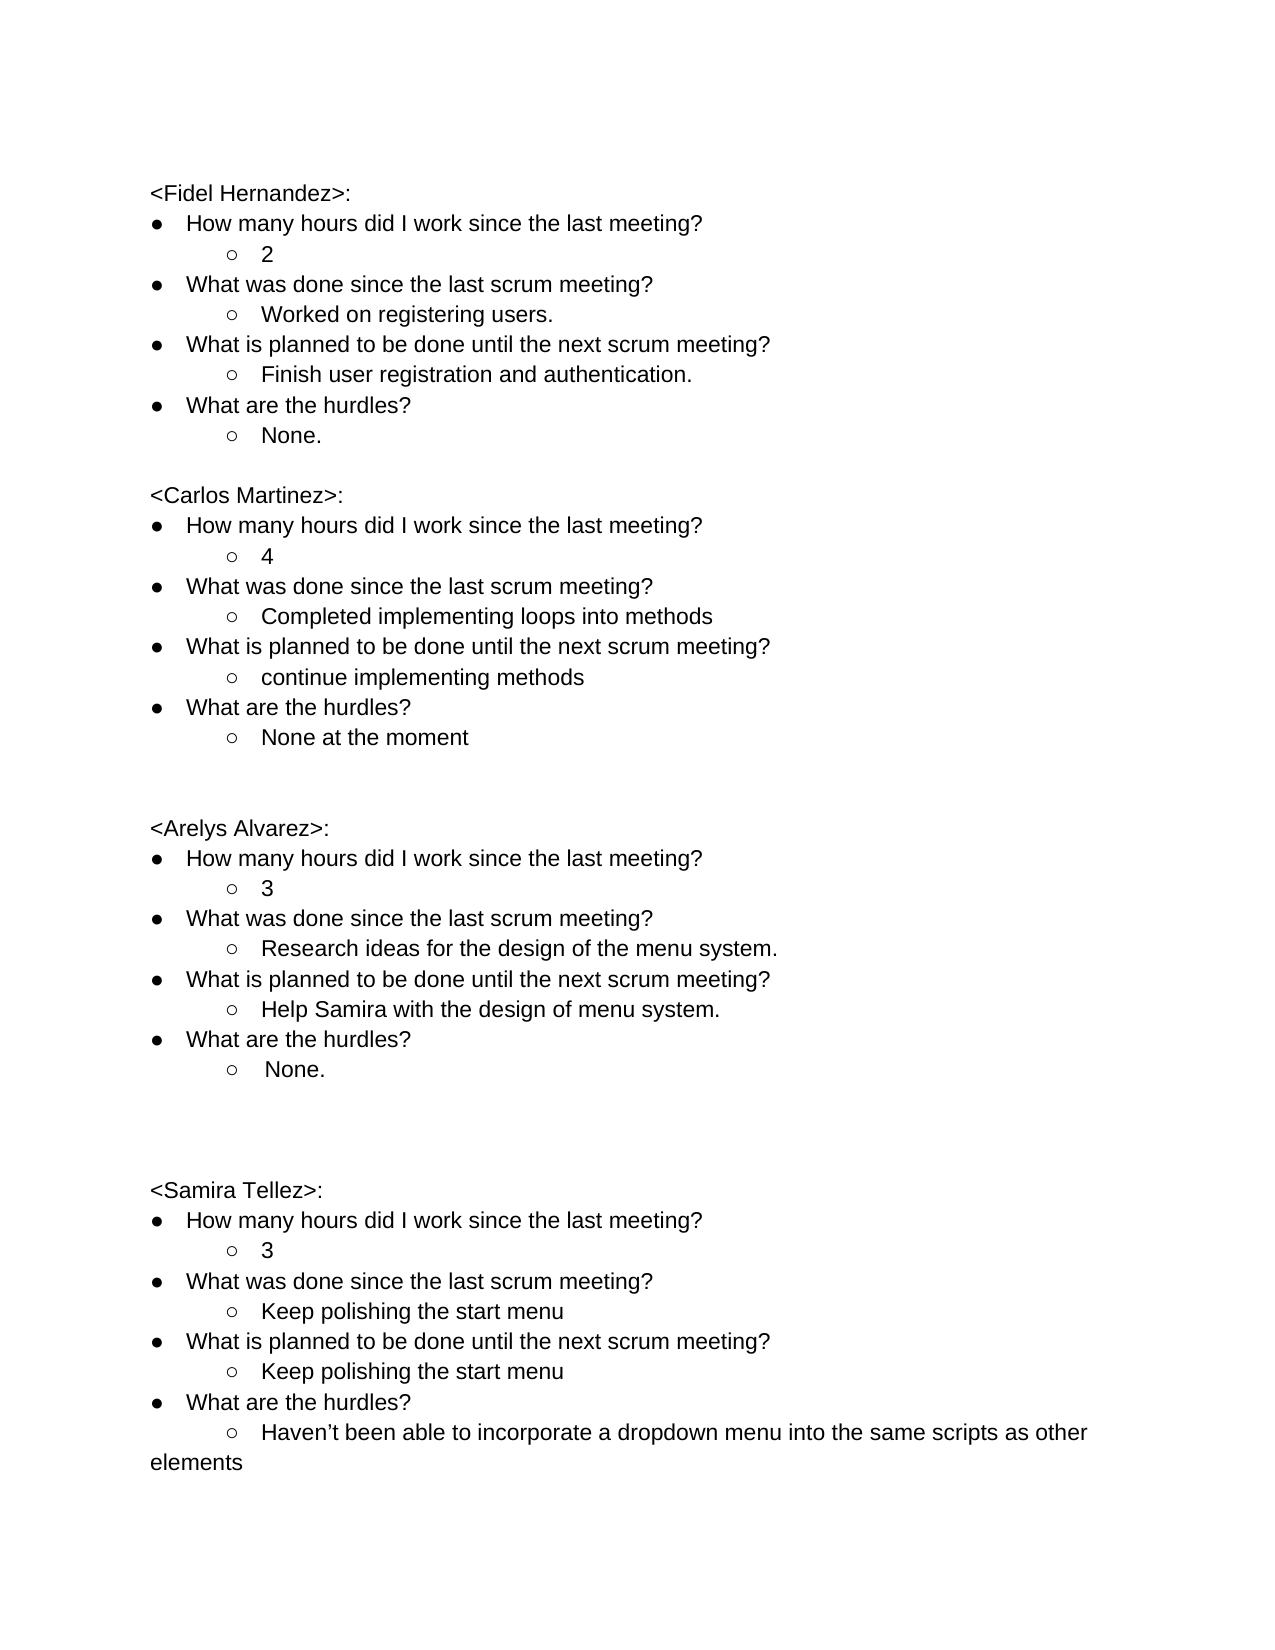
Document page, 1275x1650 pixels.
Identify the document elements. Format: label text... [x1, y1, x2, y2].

text ○ continue implementing methods [150, 663, 1125, 690]
text ● How many hours did I work since the last meeting? [150, 845, 1125, 871]
text <Fidel Hernandez>: [150, 180, 1125, 207]
text ○ 2 [150, 241, 1125, 267]
text ○ 3 [150, 875, 1125, 901]
text ● What is planned to be done until the next scrum meeting? [150, 633, 1125, 660]
text ● What are the hurdles? [150, 694, 1125, 720]
text ● What are the hurdles? [150, 392, 1125, 418]
text ● What was done since the last scrum meeting? [150, 905, 1125, 932]
text ● What was done since the last scrum meeting? [150, 271, 1125, 297]
text ● What is planned to be done until the next scrum meeting? [150, 966, 1125, 992]
text ○ None. [150, 1056, 1125, 1083]
text ● How many hours did I work since the last meeting? [150, 512, 1125, 539]
text ○ None at the moment [150, 724, 1125, 750]
text ○ Help Samira with the design of menu system. [150, 996, 1125, 1022]
text ● What is planned to be done until the next scrum meeting? [150, 331, 1125, 358]
text ● How many hours did I work since the last meeting? [150, 210, 1125, 237]
text ● What was done since the last scrum meeting? [150, 1268, 1125, 1294]
text ○ Finish user registration and authentication. [150, 361, 1125, 388]
text <Samira Tellez>: [150, 1177, 1125, 1203]
text ● What are the hurdles? [150, 1388, 1125, 1415]
text ● What are the hurdles? [150, 1026, 1125, 1052]
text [150, 1328, 1125, 1354]
text ● How many hours did I work since the last meeting? [150, 1207, 1125, 1234]
text ○ None. [150, 422, 1125, 448]
text ○ Keep polishing the start menu [150, 1358, 1125, 1385]
text ● What was done since the last scrum meeting? [150, 573, 1125, 599]
text ○ 3 [150, 1237, 1125, 1264]
text ○ Keep polishing the start menu [150, 1298, 1125, 1324]
text ○ Research ideas for the design of the menu system. [150, 935, 1125, 962]
text ○ Completed implementing loops into methods [150, 603, 1125, 629]
text ○ Haven’t been able to incorporate a dropdown menu into the same scripts as other elements [150, 1419, 1125, 1475]
text ○ 4 [150, 543, 1125, 569]
text <Carlos Martinez>: [150, 482, 1125, 509]
text <Arelys Alvarez>: [150, 814, 1125, 841]
text ○ Worked on registering users. [150, 301, 1125, 327]
